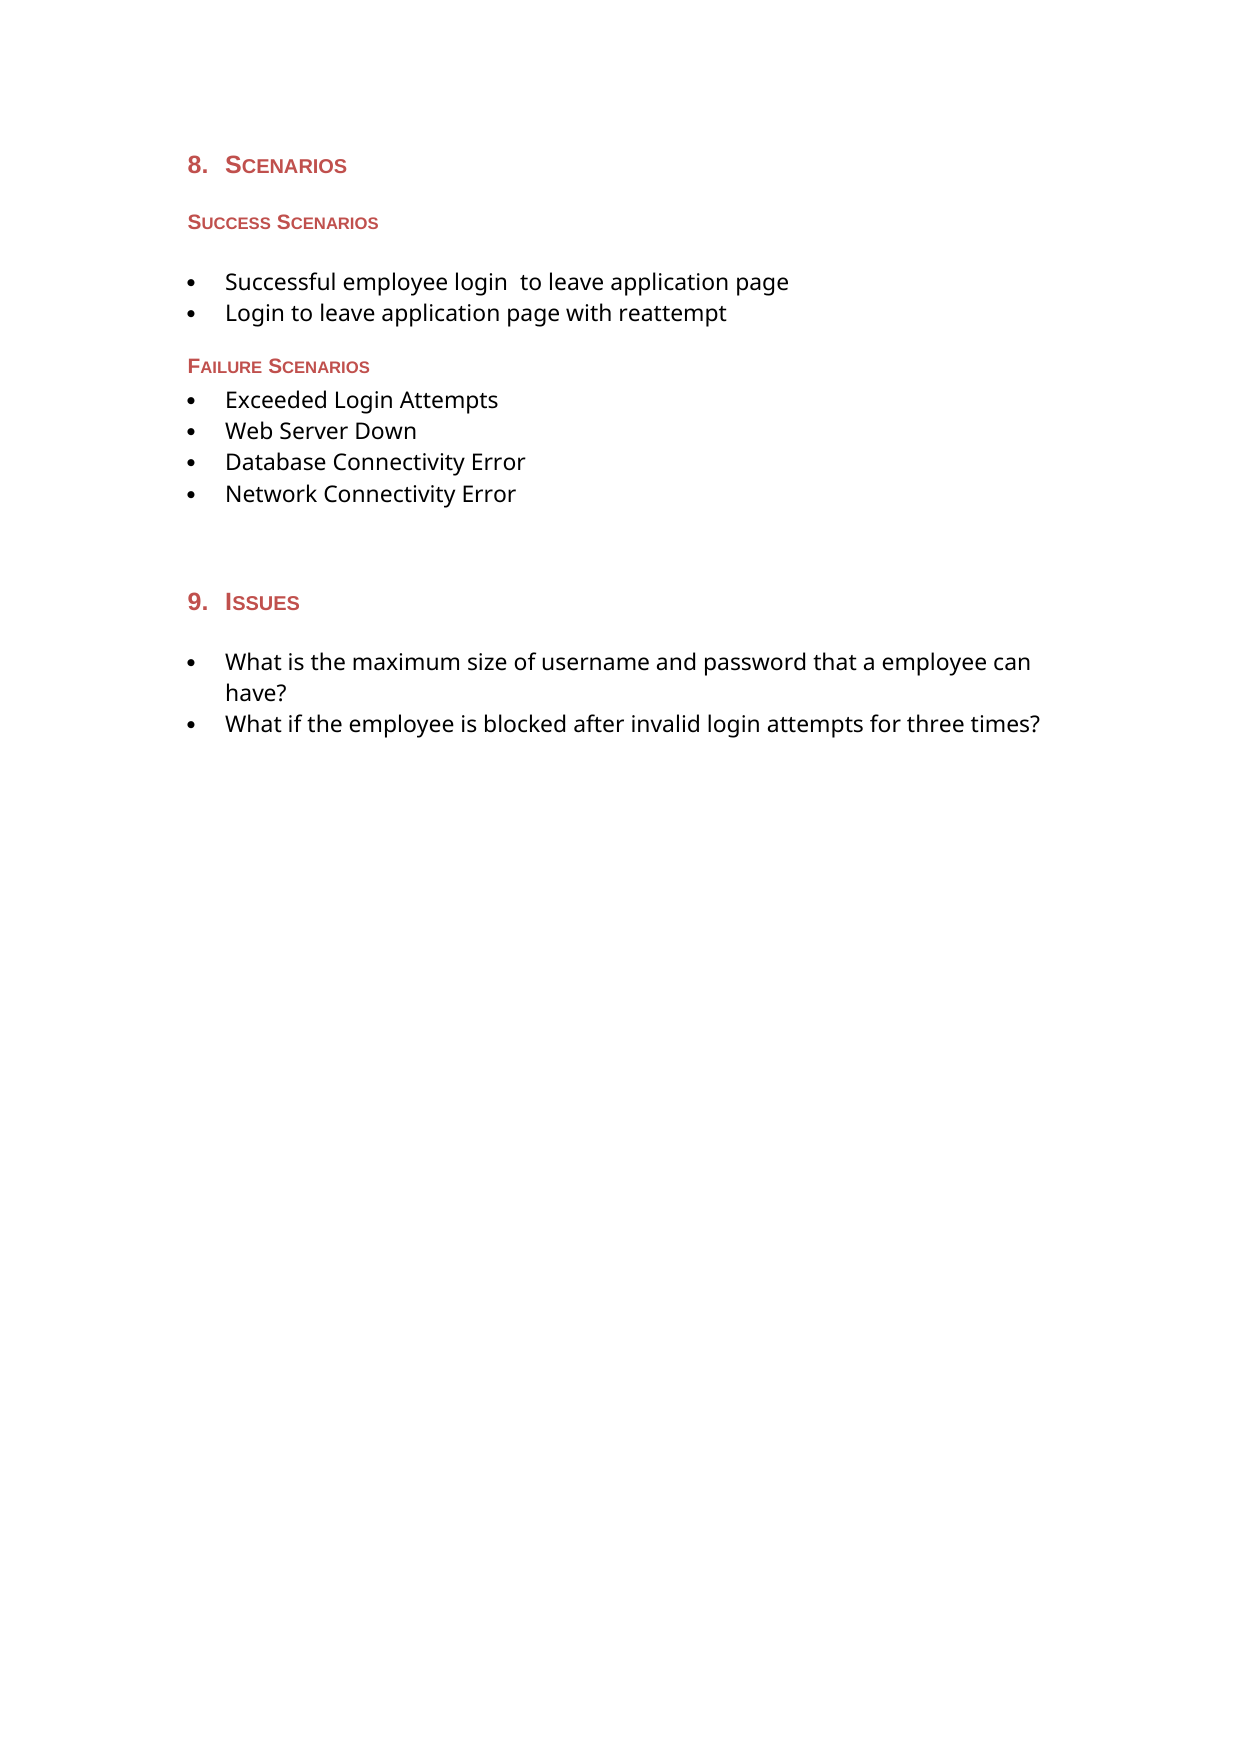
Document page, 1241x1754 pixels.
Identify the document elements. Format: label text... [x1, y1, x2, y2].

list Exceeded Login Attempts [187, 384, 1090, 415]
list What is the maximum size of username and password that a employee can have? [187, 646, 1090, 708]
subtitle Success Scenarios [187, 209, 1090, 233]
list Login to leave application page with reattempt [187, 297, 1090, 328]
subtitle Failure Scenarios [187, 353, 1090, 377]
list What if the employee is blocked after invalid login attempts for three times? [187, 708, 1090, 740]
list Successful employee login to leave application page [187, 266, 1090, 297]
subtitle Issues [187, 586, 1090, 615]
list Database Connectivity Error [187, 446, 1090, 477]
subtitle Scenarios [187, 150, 1090, 179]
list Network Connectivity Error [187, 477, 1090, 509]
list Web Server Down [187, 415, 1090, 446]
